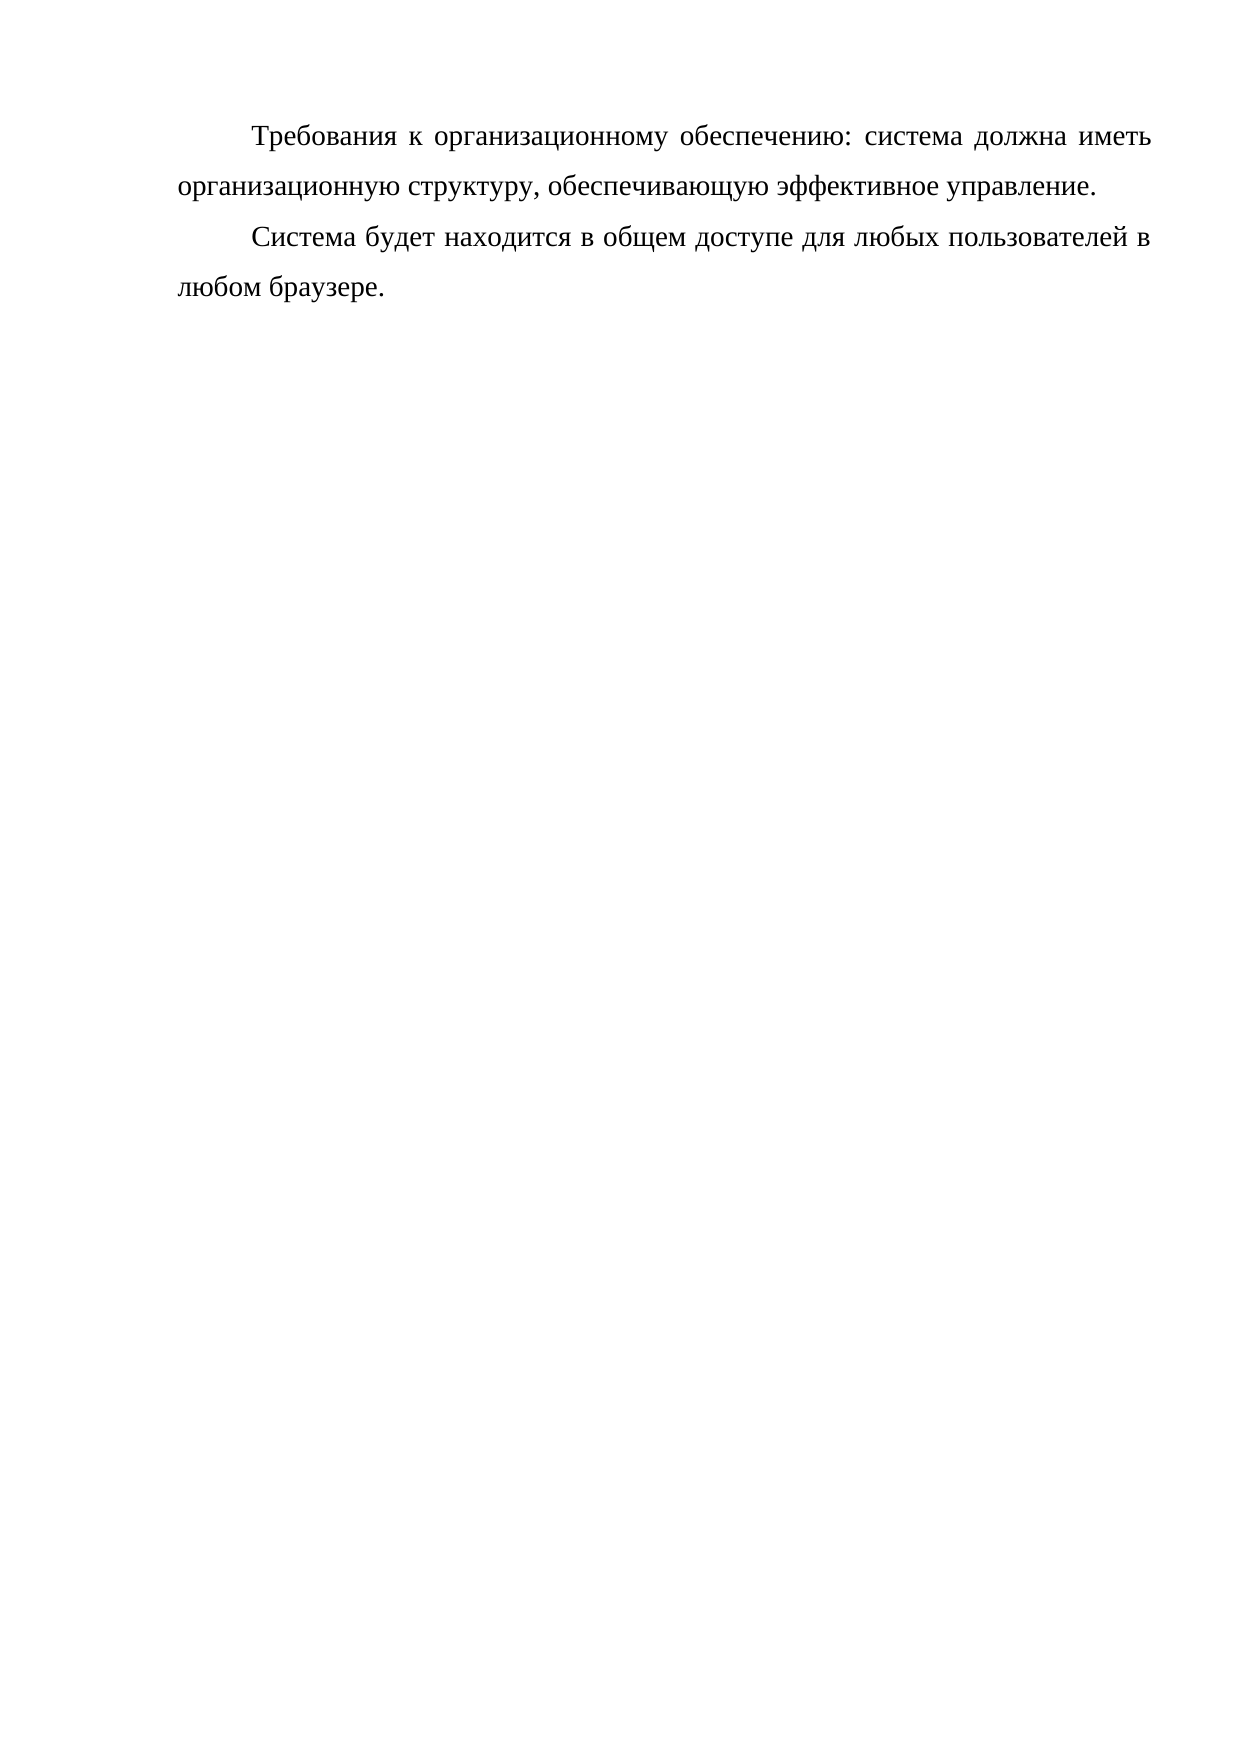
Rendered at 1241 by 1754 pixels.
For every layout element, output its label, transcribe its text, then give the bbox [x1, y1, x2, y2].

list Требования к организационному обеспечению: система должна иметь организационную структуру, обеспечивающую эффективное управление. [177, 118, 1152, 202]
list Система будет находится в общем доступе для любых пользователей в любом браузере. [177, 219, 1152, 303]
